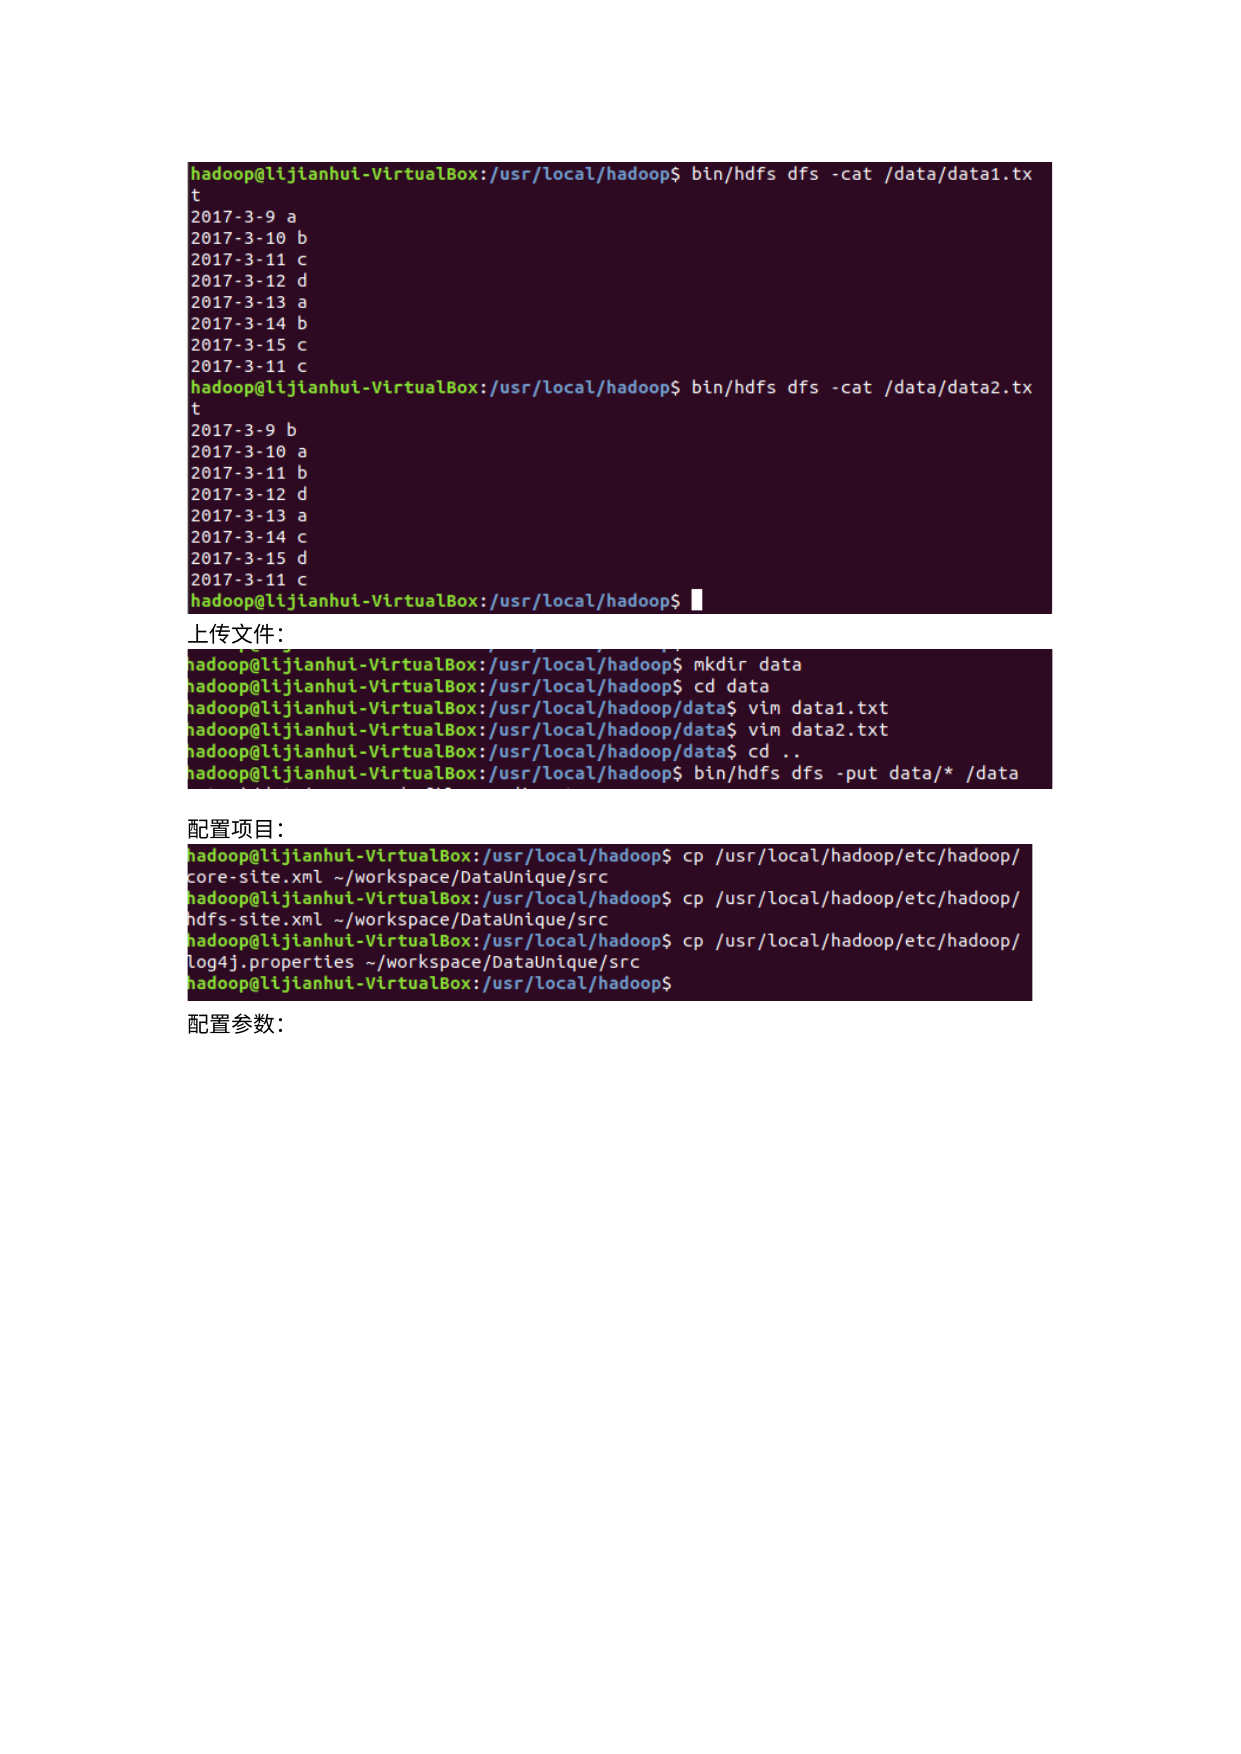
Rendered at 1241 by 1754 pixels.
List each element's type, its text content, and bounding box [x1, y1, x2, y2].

list 配置项目： [187, 812, 1053, 844]
picture [187, 844, 1033, 1001]
picture [187, 649, 1053, 789]
list 配置参数： [187, 1007, 1053, 1039]
list 上传文件： [187, 617, 1053, 649]
picture [187, 162, 1053, 614]
